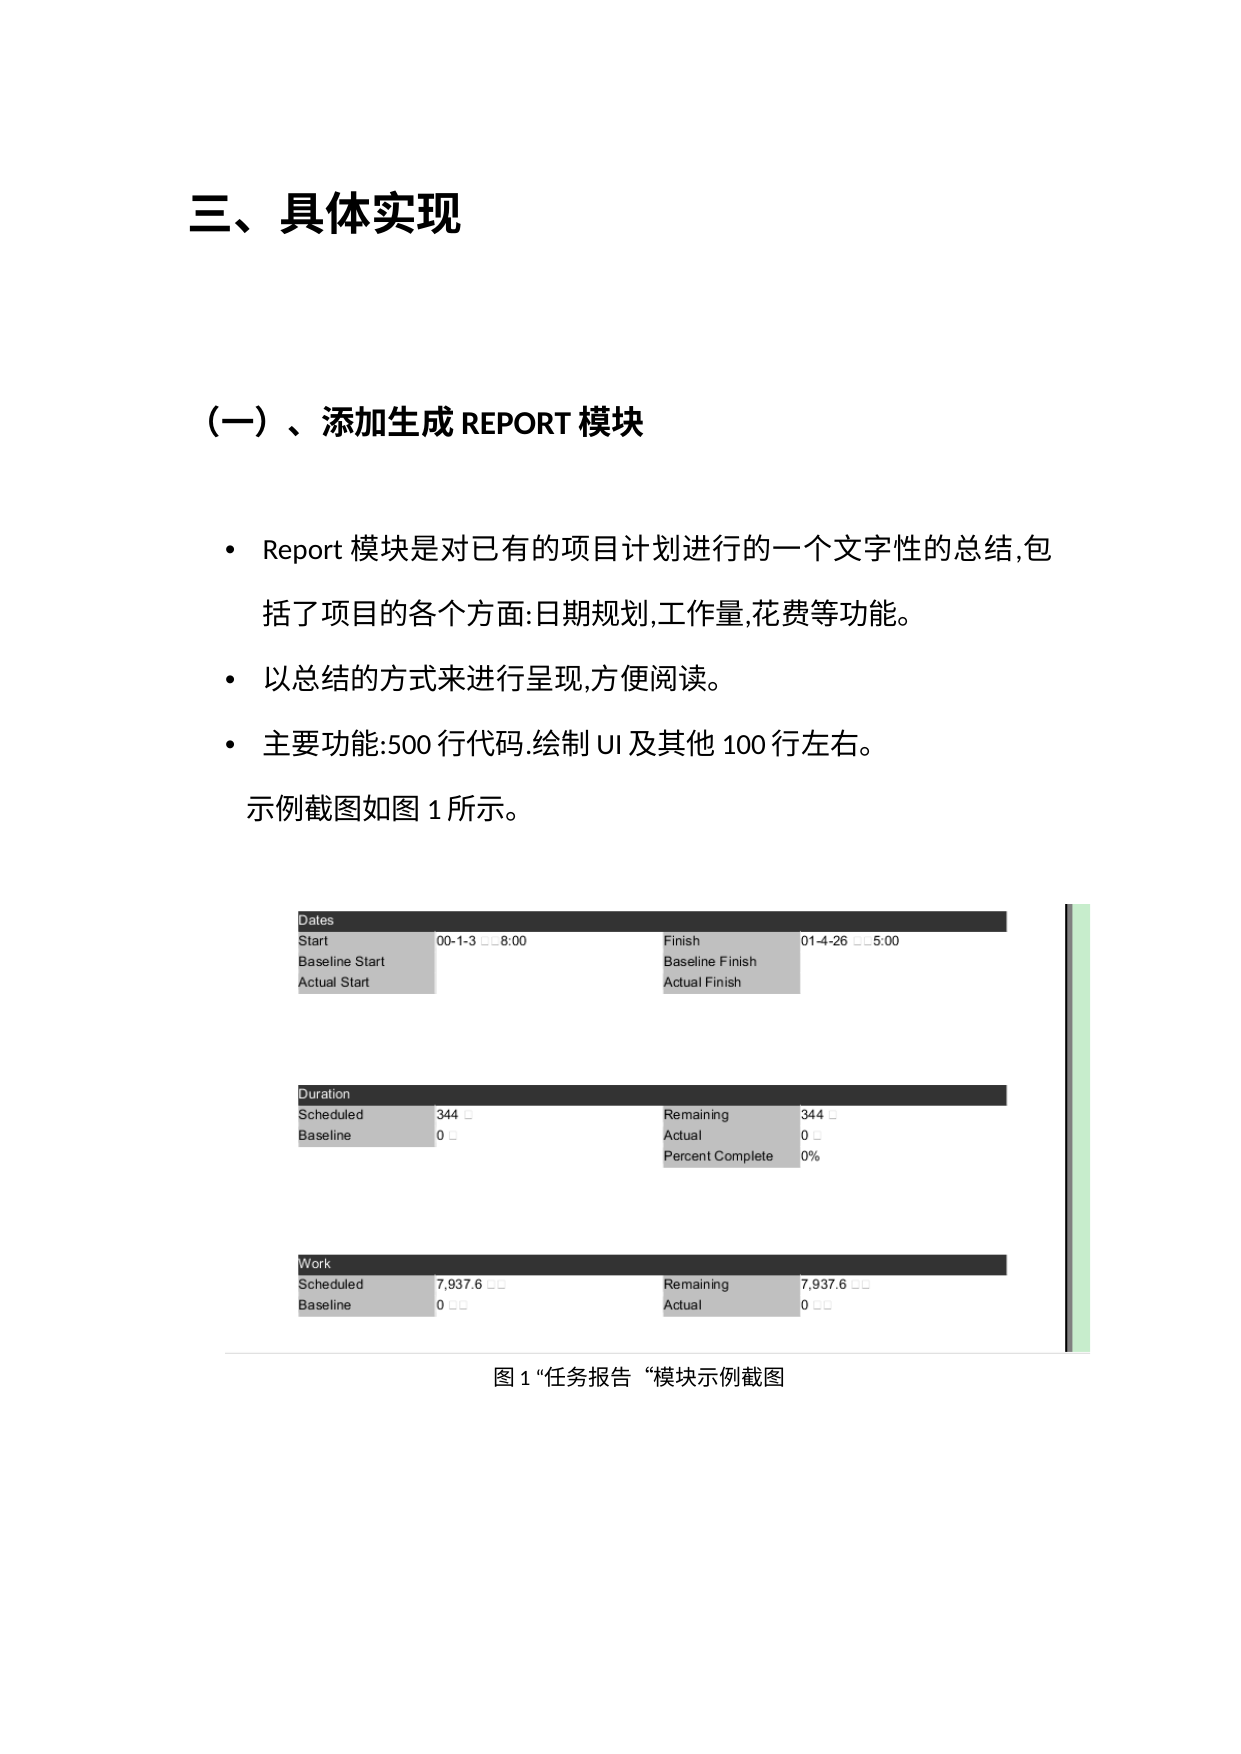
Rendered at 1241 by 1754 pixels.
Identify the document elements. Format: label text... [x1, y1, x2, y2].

list Report模块是对已有的项目计划进行的一个文字性的总结,包括了项目的各个方面:日期规划,工作量,花费等功能。 [225, 514, 1053, 644]
subtitle 三、具体实现 [187, 162, 1053, 259]
picture [225, 904, 1091, 1354]
text 示例截图如图1所示。 [187, 774, 1053, 839]
text 图1 “任务报告“模块示例截图 [225, 1359, 1053, 1392]
list 主要功能:500行代码.绘制UI及其他100行左右。 [225, 709, 1053, 774]
subtitle （一）、添加生成REPORT模块 [187, 387, 1053, 452]
list 以总结的方式来进行呈现,方便阅读。 [225, 644, 1053, 709]
